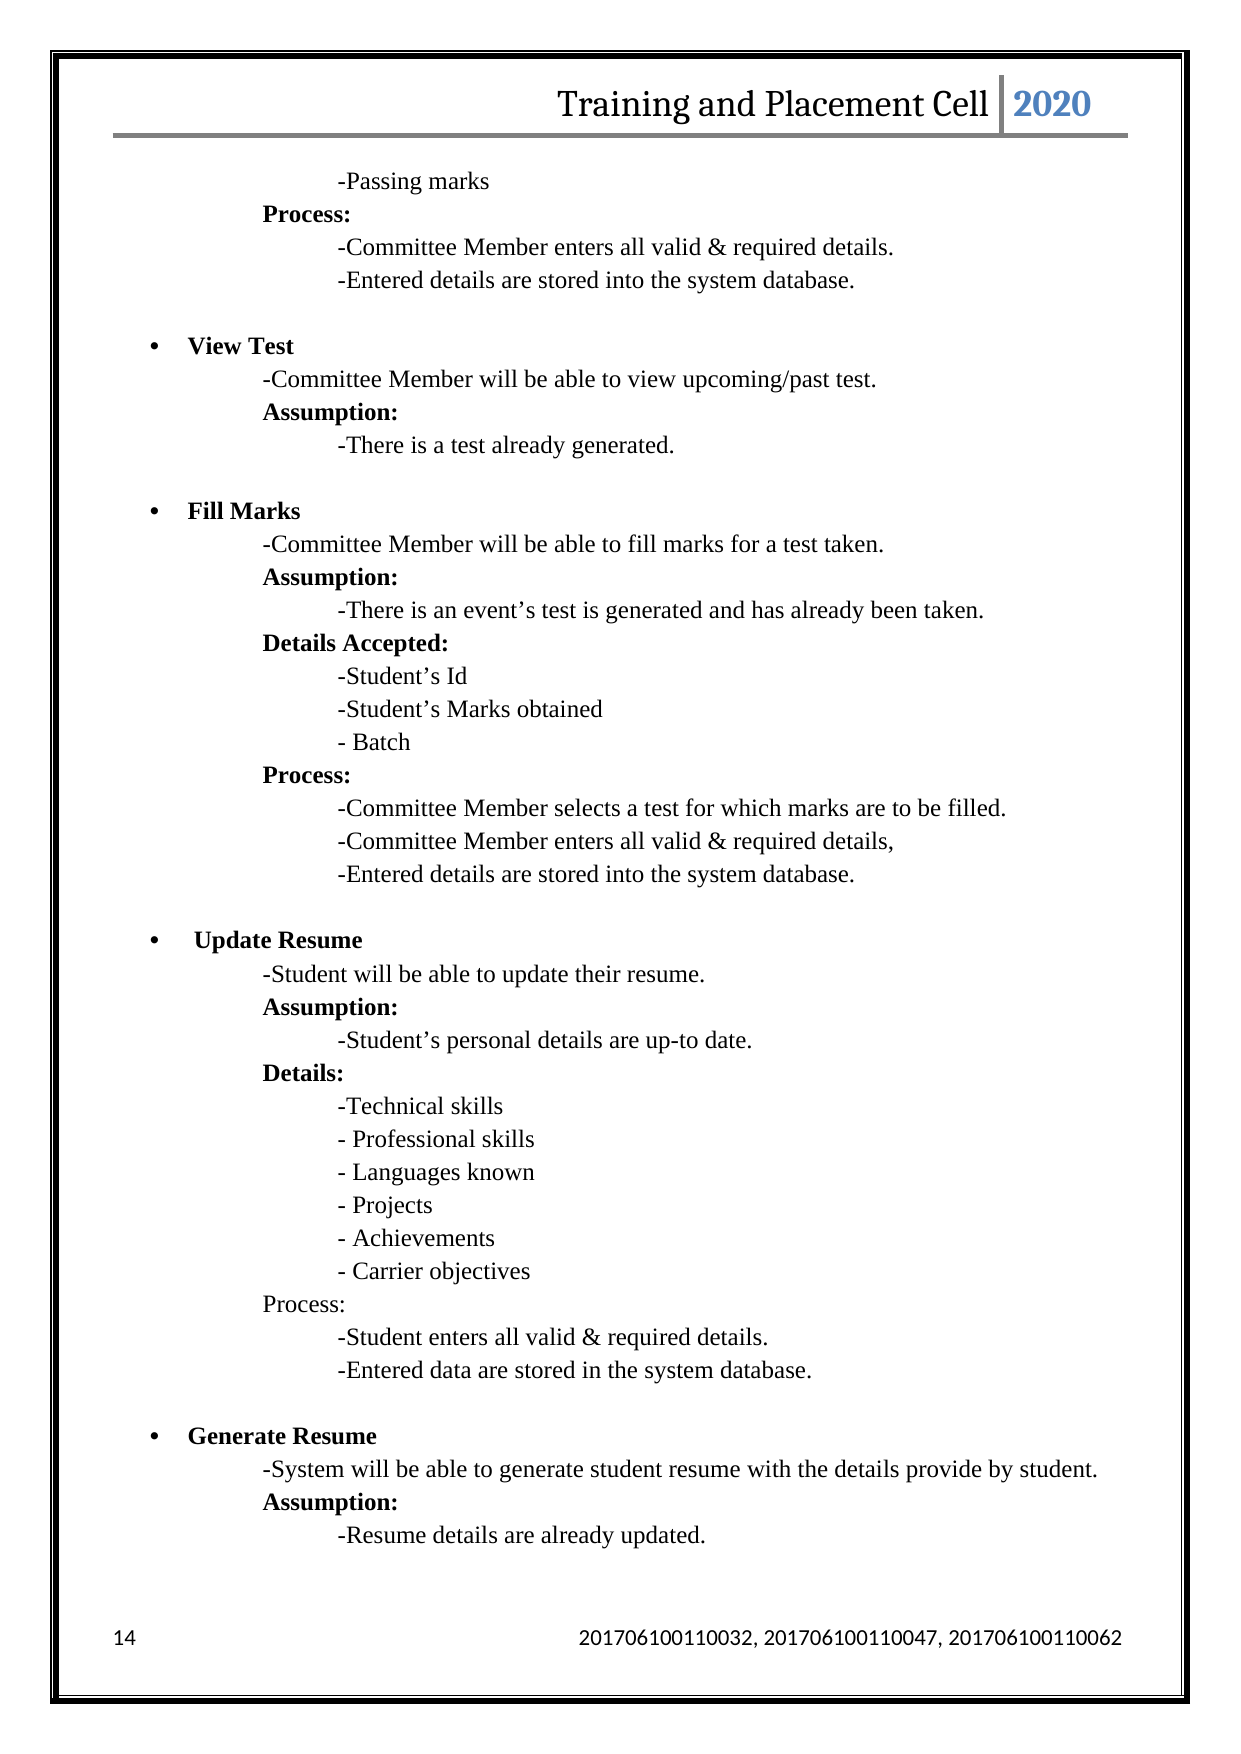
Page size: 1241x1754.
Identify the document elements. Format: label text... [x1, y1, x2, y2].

list -There is a test already generated. [194, 430, 1128, 459]
list - Languages known [194, 1157, 1128, 1186]
list -Resume details are already updated. [194, 1520, 1128, 1549]
list Assumption: [194, 1487, 1128, 1516]
list Details Accepted: [194, 628, 1128, 657]
list Update Resume [150, 926, 1128, 954]
list -Committee Member enters all valid & required details. [194, 232, 1128, 261]
list -Technical skills [194, 1091, 1128, 1119]
list -Passing marks [194, 166, 1128, 194]
list -Student’s Id [194, 661, 1128, 690]
list -Student will be able to update their resume. [194, 959, 1128, 987]
list Process: [194, 760, 1128, 789]
list -Committee Member will be able to fill marks for a test taken. [194, 529, 1128, 558]
list View Test [150, 331, 1128, 360]
list - Projects [194, 1190, 1128, 1218]
list -Entered data are stored in the system database. [194, 1355, 1128, 1384]
list Process: [194, 1289, 1128, 1318]
list -Student enters all valid & required details. [194, 1322, 1128, 1351]
list -Student’s Marks obtained [194, 694, 1128, 723]
list -Entered details are stored into the system database. [194, 265, 1128, 294]
list Details: [194, 1058, 1128, 1086]
list Assumption: [194, 992, 1128, 1020]
list Process: [194, 199, 1128, 228]
list -Committee Member enters all valid & required details, [194, 826, 1128, 855]
list -Student’s personal details are up-to date. [194, 1025, 1128, 1053]
list Generate Resume [150, 1421, 1128, 1450]
list Fill Marks [150, 496, 1128, 525]
list -There is an event’s test is generated and has already been taken. [194, 595, 1128, 624]
list - Achievements [194, 1223, 1128, 1252]
list Assumption: [194, 397, 1128, 426]
list -Entered details are stored into the system database. [194, 859, 1128, 888]
list -Committee Member selects a test for which marks are to be filled. [194, 793, 1128, 822]
list - Batch [194, 727, 1128, 756]
list - Professional skills [194, 1124, 1128, 1152]
list -Committee Member will be able to view upcoming/past test. [194, 364, 1128, 393]
list Assumption: [194, 562, 1128, 591]
list -System will be able to generate student resume with the details provide by student. [194, 1454, 1128, 1483]
list - Carrier objectives [194, 1256, 1128, 1284]
